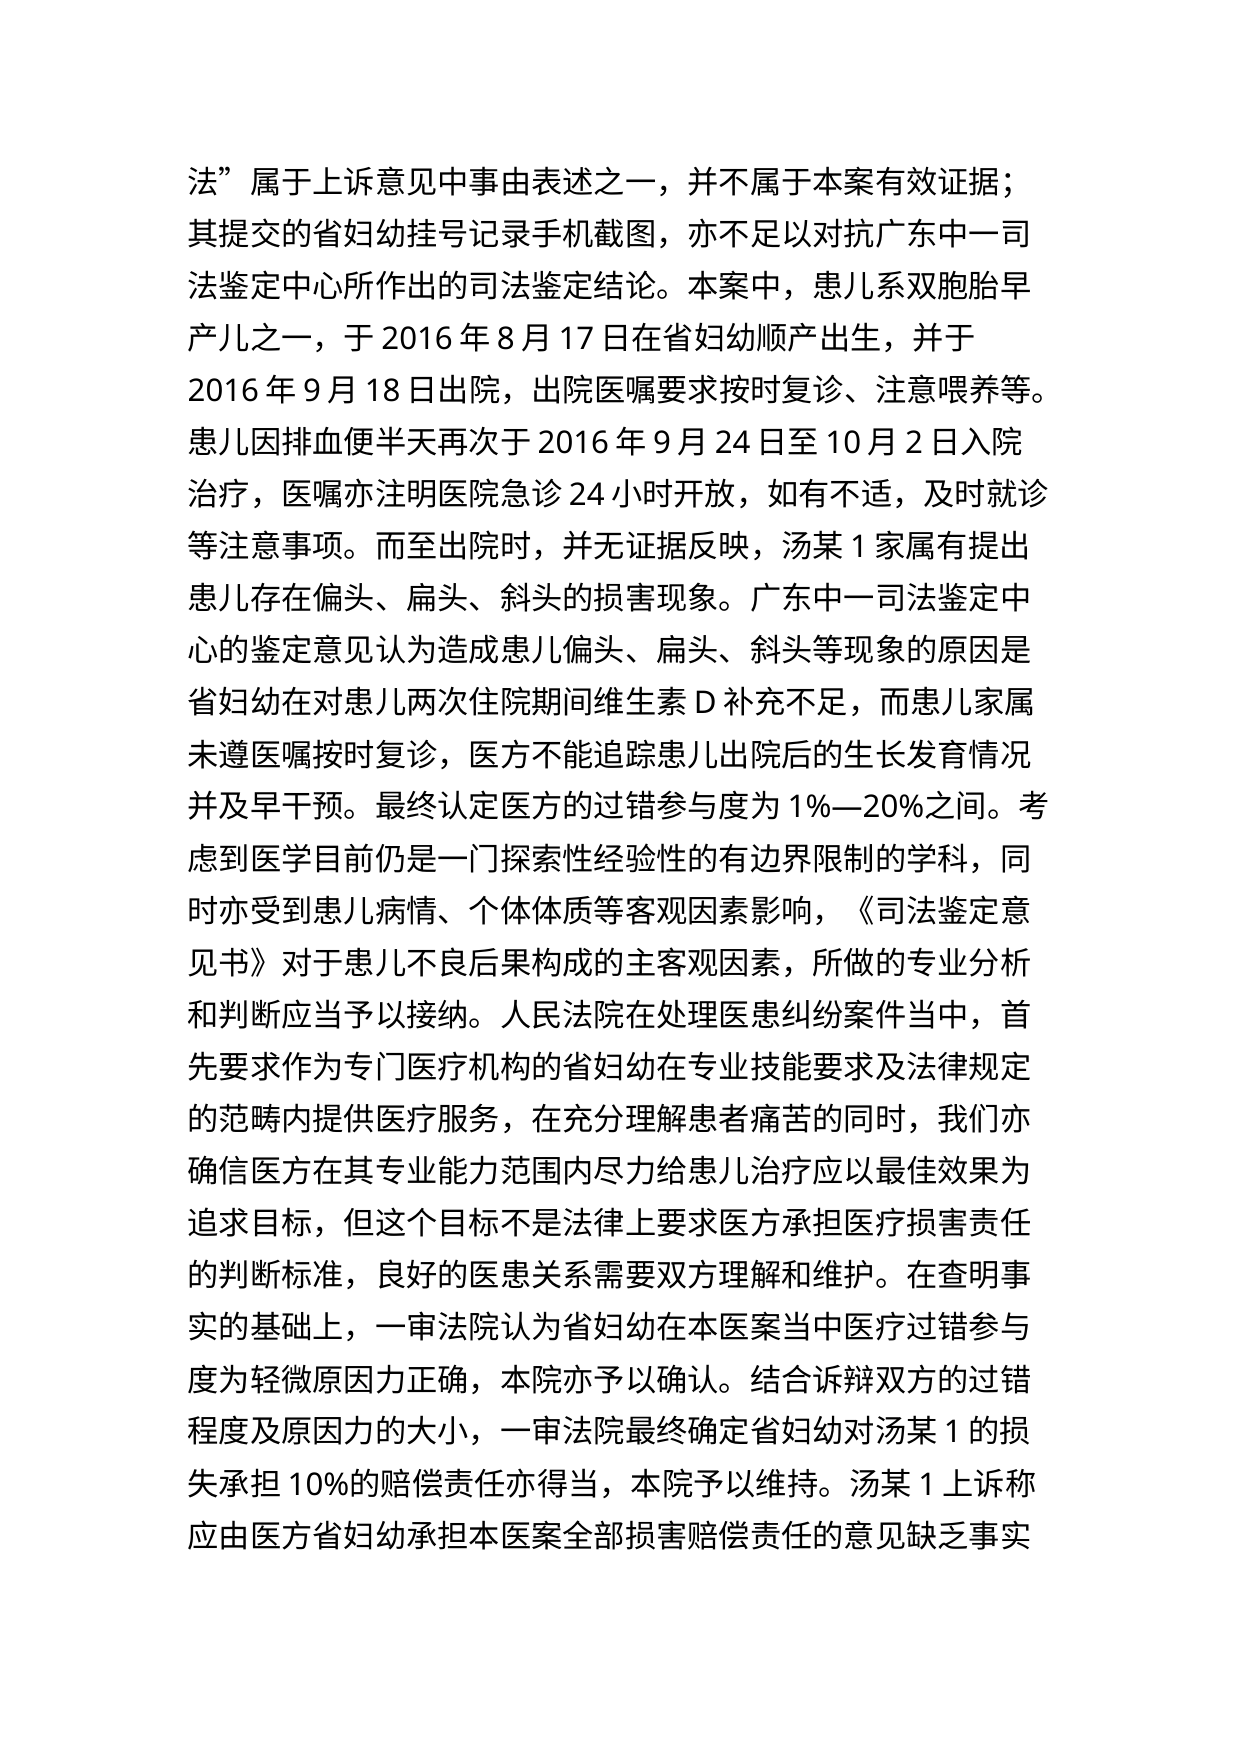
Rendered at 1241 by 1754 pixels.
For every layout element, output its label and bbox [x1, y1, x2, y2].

text [187, 150, 1053, 1556]
